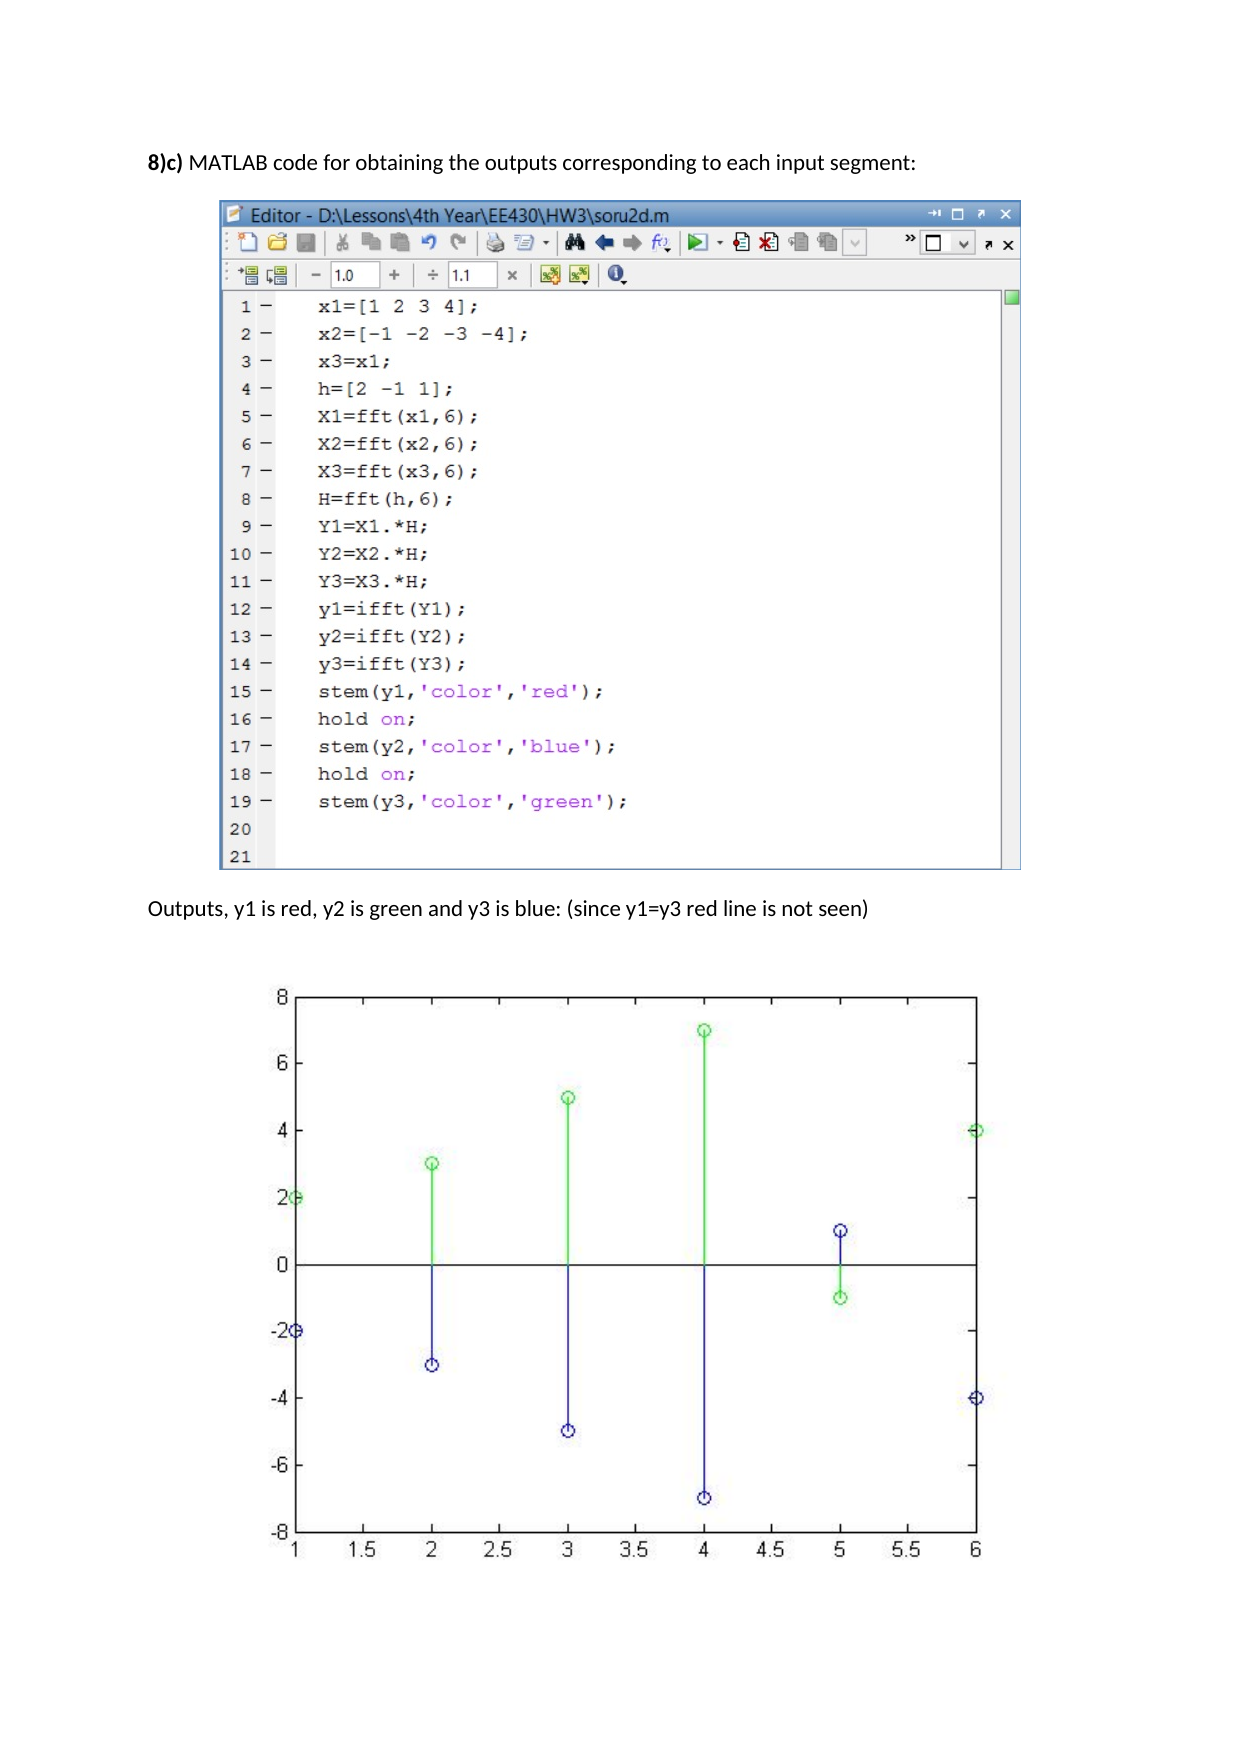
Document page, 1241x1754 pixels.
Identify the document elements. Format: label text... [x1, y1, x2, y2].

text Outputs, y1 is red, y2 is green and y3 is blue: (since y1=y3 red line is not seen) [148, 894, 1093, 922]
text 8)c) MATLAB code for obtaining the outputs corresponding to each input segment: [148, 148, 1093, 176]
picture [181, 947, 1059, 1604]
picture [219, 200, 1021, 870]
